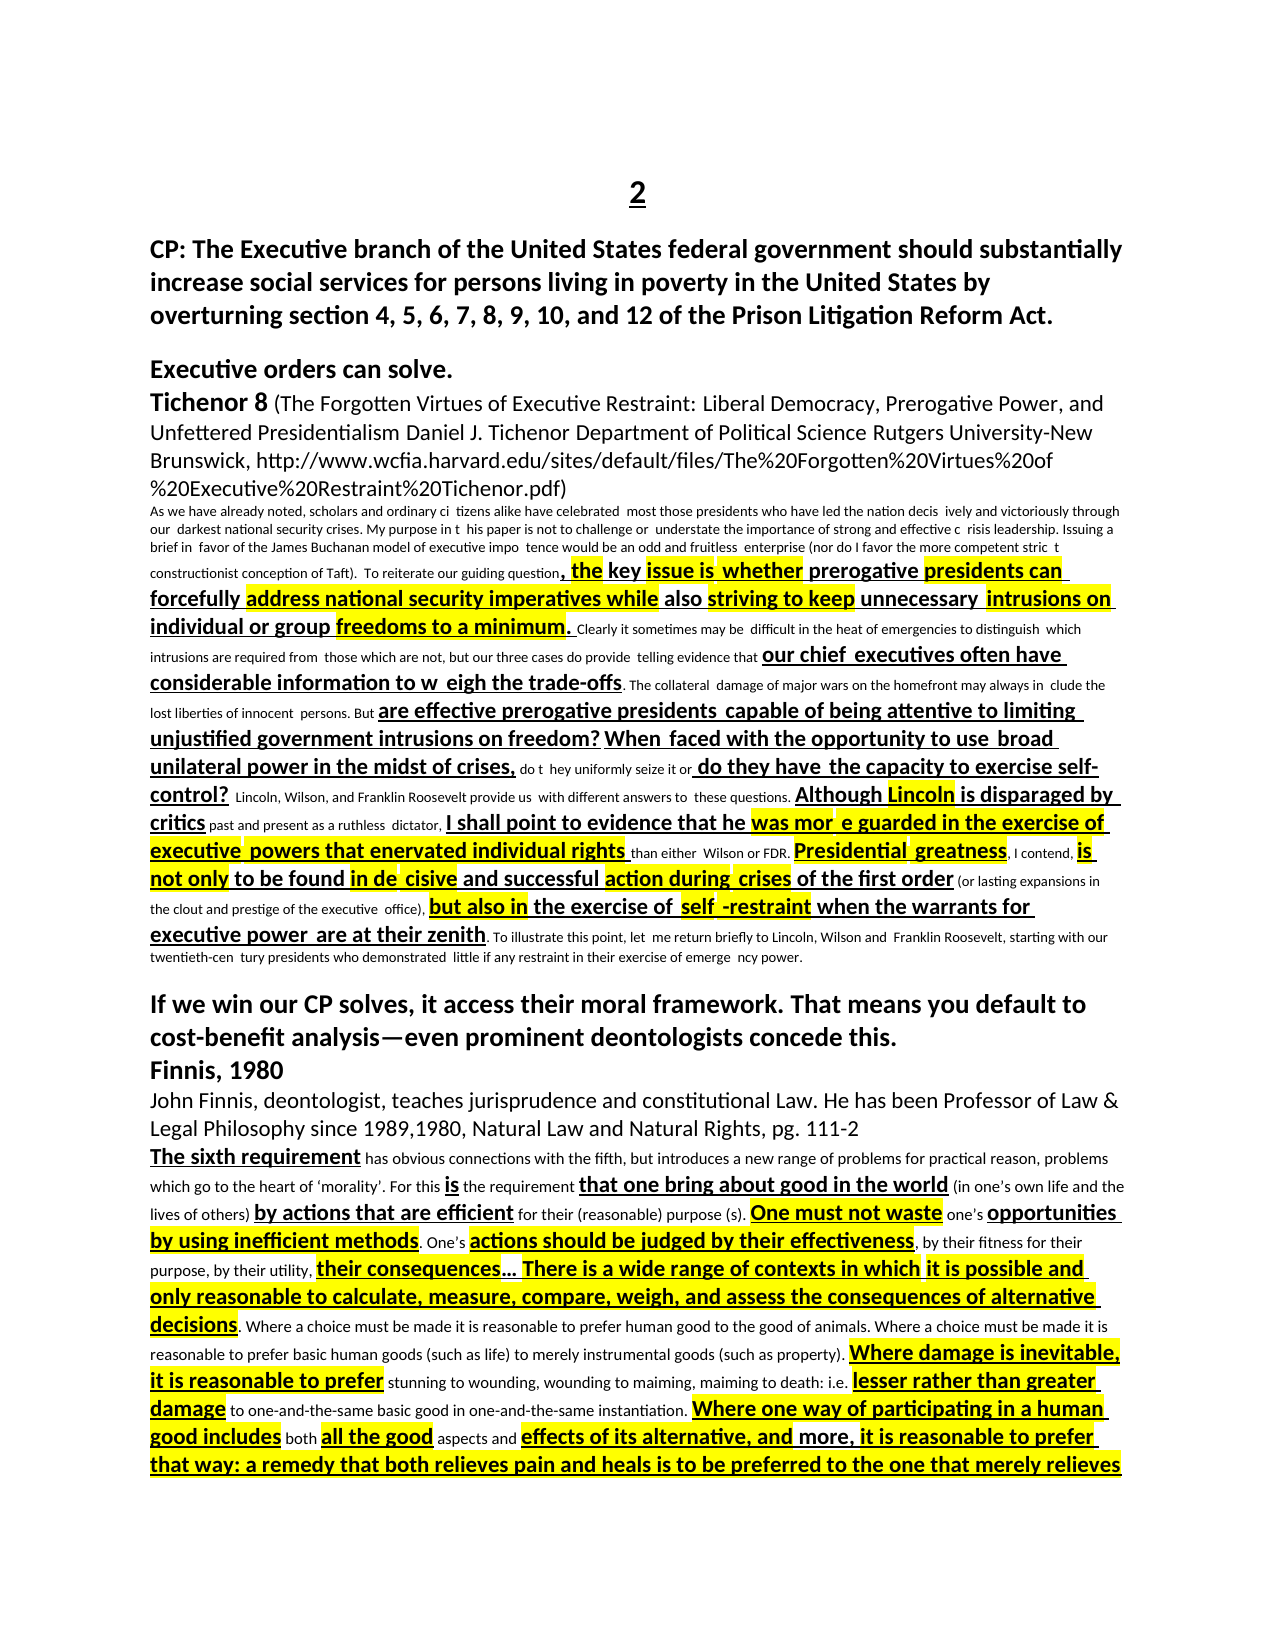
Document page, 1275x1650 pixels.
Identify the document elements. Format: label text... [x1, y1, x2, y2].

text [150, 1142, 1125, 1478]
text Finnis, 1980 [150, 1053, 1125, 1086]
subtitle 2 [150, 171, 1125, 212]
text John Finnis, deontologist, teaches jurisprudence and constitutional Law. He has been Professor of Law & Legal Philosophy since 1989,1980, Natural Law and Natural Rights, pg. 111-2 [150, 1086, 1125, 1142]
subtitle Executive orders can solve. [150, 352, 1125, 385]
text As we have already noted, scholars and ordinary ci tizens alike have celebrated most those presidents who have led the nation decis ively and victoriously through our darkest national security crises. My purpose in t his paper is not to challenge or understate the importance of strong and effective c risis leadership. Issuing a brief in favor of the James Buchanan model of executive impo tence would be an odd and fruitless enterprise (nor do I favor the more competent stric t constructionist conception of Taft). To reiterate our guiding question, the key issue is whether prerogative presidents can forcefully address national security imperatives while also striving to keep unnecessary intrusions on individual or group freedoms to a minimum. Clearly it sometimes may be difficult in the heat of emergencies to distinguish which intrusions are required from those which are not, but our three cases do provide telling evidence that our chief executives often have considerable information to w eigh the trade-offs. The collateral damage of major wars on the homefront may always in clude the lost liberties of innocent persons. But are effective prerogative presidents capable of being attentive to limiting unjustified government intrusions on freedom? When faced with the opportunity to use broad unilateral power in the midst of crises, do t hey uniformly seize it or do they have the capacity to exercise self-control? Lincoln, Wilson, and Franklin Roosevelt provide us with different answers to these questions. Although Lincoln is disparaged by critics past and present as a ruthless dictator, I shall point to evidence that he was mor e guarded in the exercise of executive powers that enervated individual rights than either Wilson or FDR. Presidential greatness, I contend, is not only to be found in de cisive and successful action during crises of the first order (or lasting expansions in the clout and prestige of the executive office), but also in the exercise of self -restraint when the warrants for executive power are at their zenith. To illustrate this point, let me return briefly to Lincoln, Wilson and Franklin Roosevelt, starting with our twentieth-cen tury presidents who demonstrated little if any restraint in their exercise of emerge ncy power. [150, 502, 1125, 966]
text Tichenor 8 (The Forgotten Virtues of Executive Restraint: Liberal Democracy, Prerogative Power, and Unfettered Presidentialism Daniel J. Tichenor Department of Political Science Rutgers University-New Brunswick, http://www.wcfia.harvard.edu/sites/default/files/The%20Forgotten%20Virtues%20of%20Executive%20Restraint%20Tichenor.pdf) [150, 385, 1125, 502]
subtitle If we win our CP solves, it access their moral framework. That means you default to cost-benefit analysis—even prominent deontologists concede this. [150, 987, 1125, 1053]
subtitle CP: The Executive branch of the United States federal government should substantially increase social services for persons living in poverty in the United States by overturning section 4, 5, 6, 7, 8, 9, 10, and 12 of the Prison Litigation Reform Act. [150, 232, 1125, 331]
